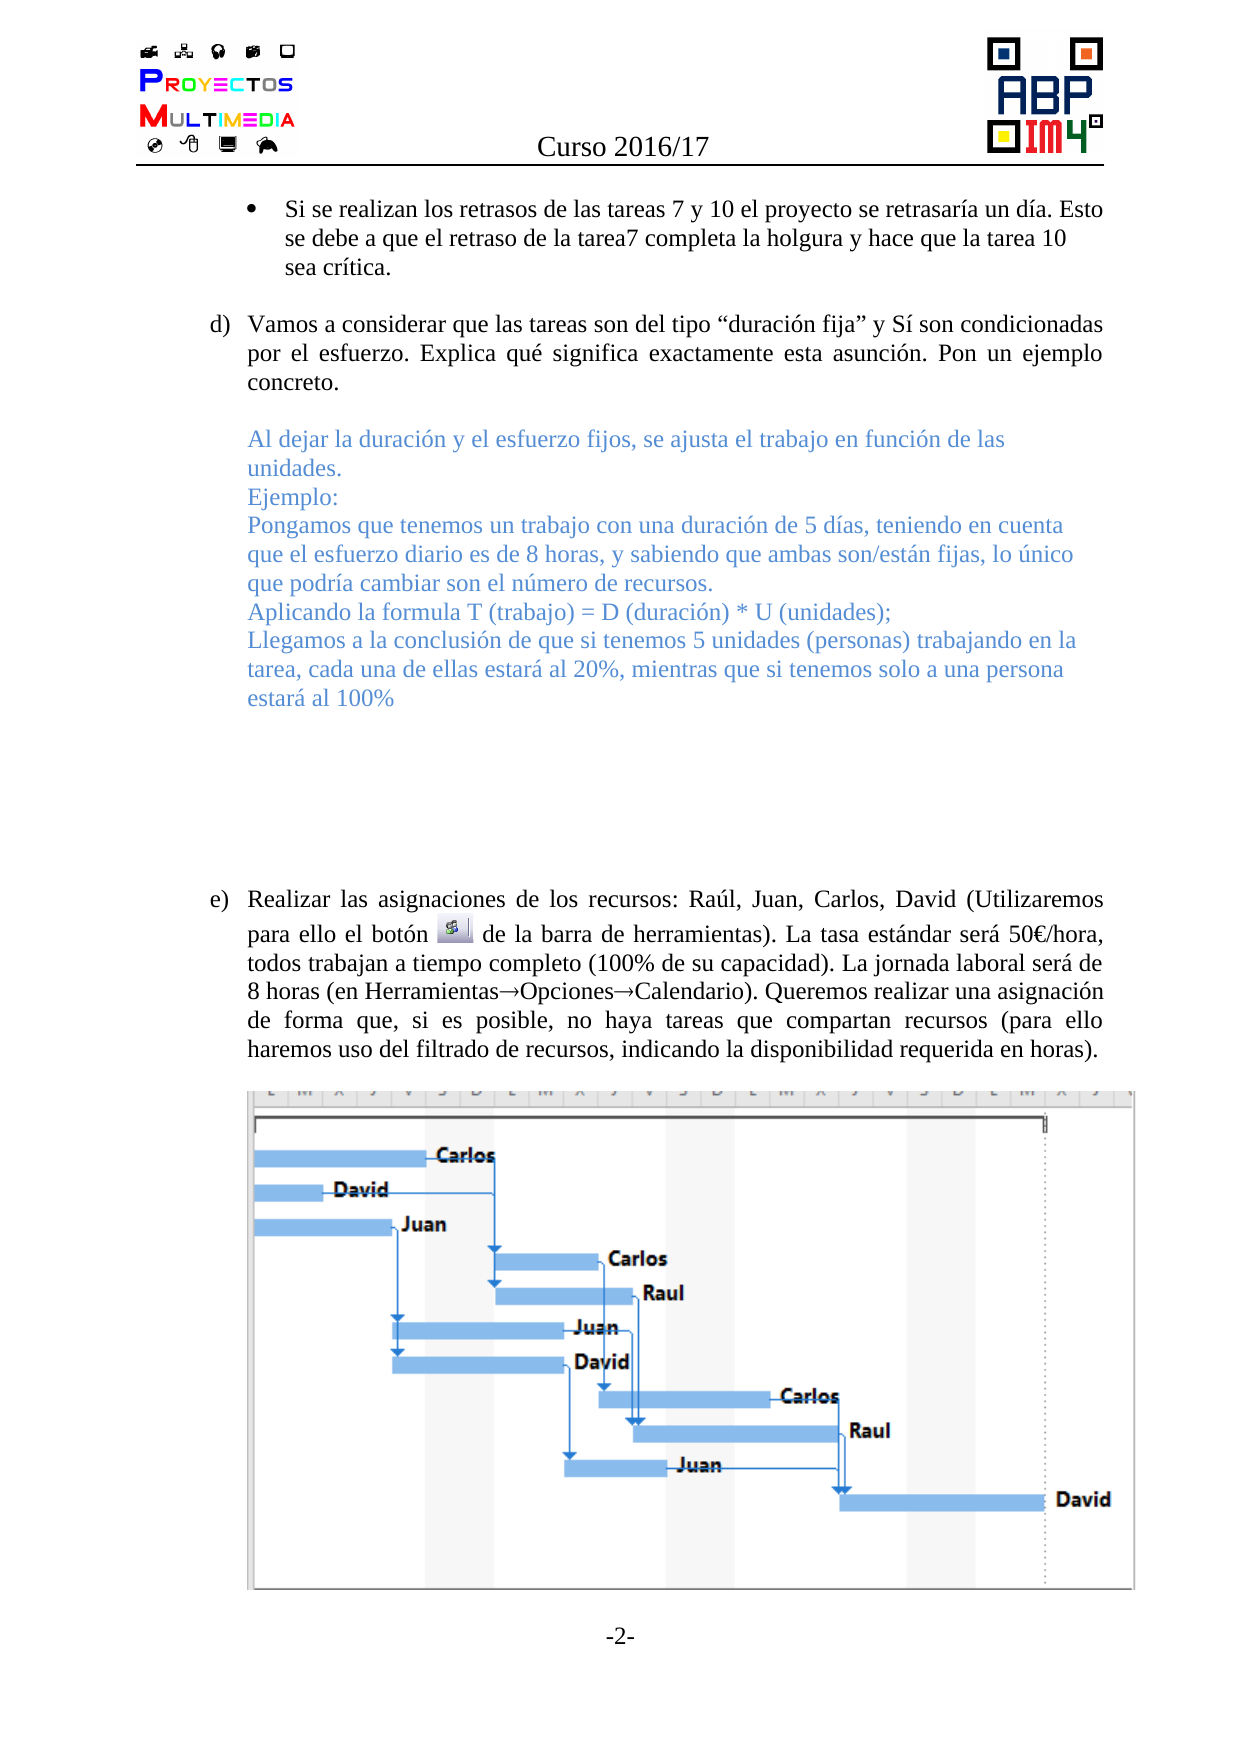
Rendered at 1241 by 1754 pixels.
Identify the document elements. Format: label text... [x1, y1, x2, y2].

list Si se realizan los retrasos de las tareas 7 y 10 el proyecto se retrasaría un día. Esto se debe a que el retraso de la tarea7 completa la holgura y hace que la tarea 10 sea crítica. [247, 194, 1104, 281]
text Aplicando la formula T (trabajo) = D (duración) * U (unidades); [247, 597, 1104, 626]
list Vamos a considerar que las tareas son del tipo “duración fija” y Sí son condicionadas por el esfuerzo. Explica qué significa exactamente esta asunción. Pon un ejemplo concreto. [209, 309, 1104, 396]
picture [437, 913, 474, 943]
text Al dejar la duración y el esfuerzo fijos, se ajusta el trabajo en función de las unidades. [247, 424, 1104, 482]
text Ejemplo: [247, 482, 1104, 511]
picture [135, 40, 299, 157]
text Llegamos a la conclusión de que si tenemos 5 unidades (personas) trabajando en la tarea, cada una de ellas estará al 20%, mientras que si tenemos solo a una persona estará al 100% [247, 626, 1104, 712]
text Pongamos que tenemos un trabajo con una duración de 5 días, teniendo en cuenta que el esfuerzo diario es de 8 horas, y sabiendo que ambas son/están fijas, lo único que podría cambiar son el número de recursos. [247, 511, 1104, 597]
picture [979, 29, 1111, 157]
picture [247, 1091, 1140, 1590]
list Realizar las asignaciones de los recursos: Raúl, Juan, Carlos, David (Utilizaremos para ello el botón de la barra de herramientas). La tasa estándar será 50€/hora, todos trabajan a tiempo completo (100% de su capacidad). La jornada laboral será de 8 horas (en HerramientasOpcionesCalendario). Queremos realizar una asignación de forma que, si es posible, no haya tareas que compartan recursos (para ello haremos uso del filtrado de recursos, indicando la disponibilidad requerida en horas). [209, 884, 1104, 1063]
